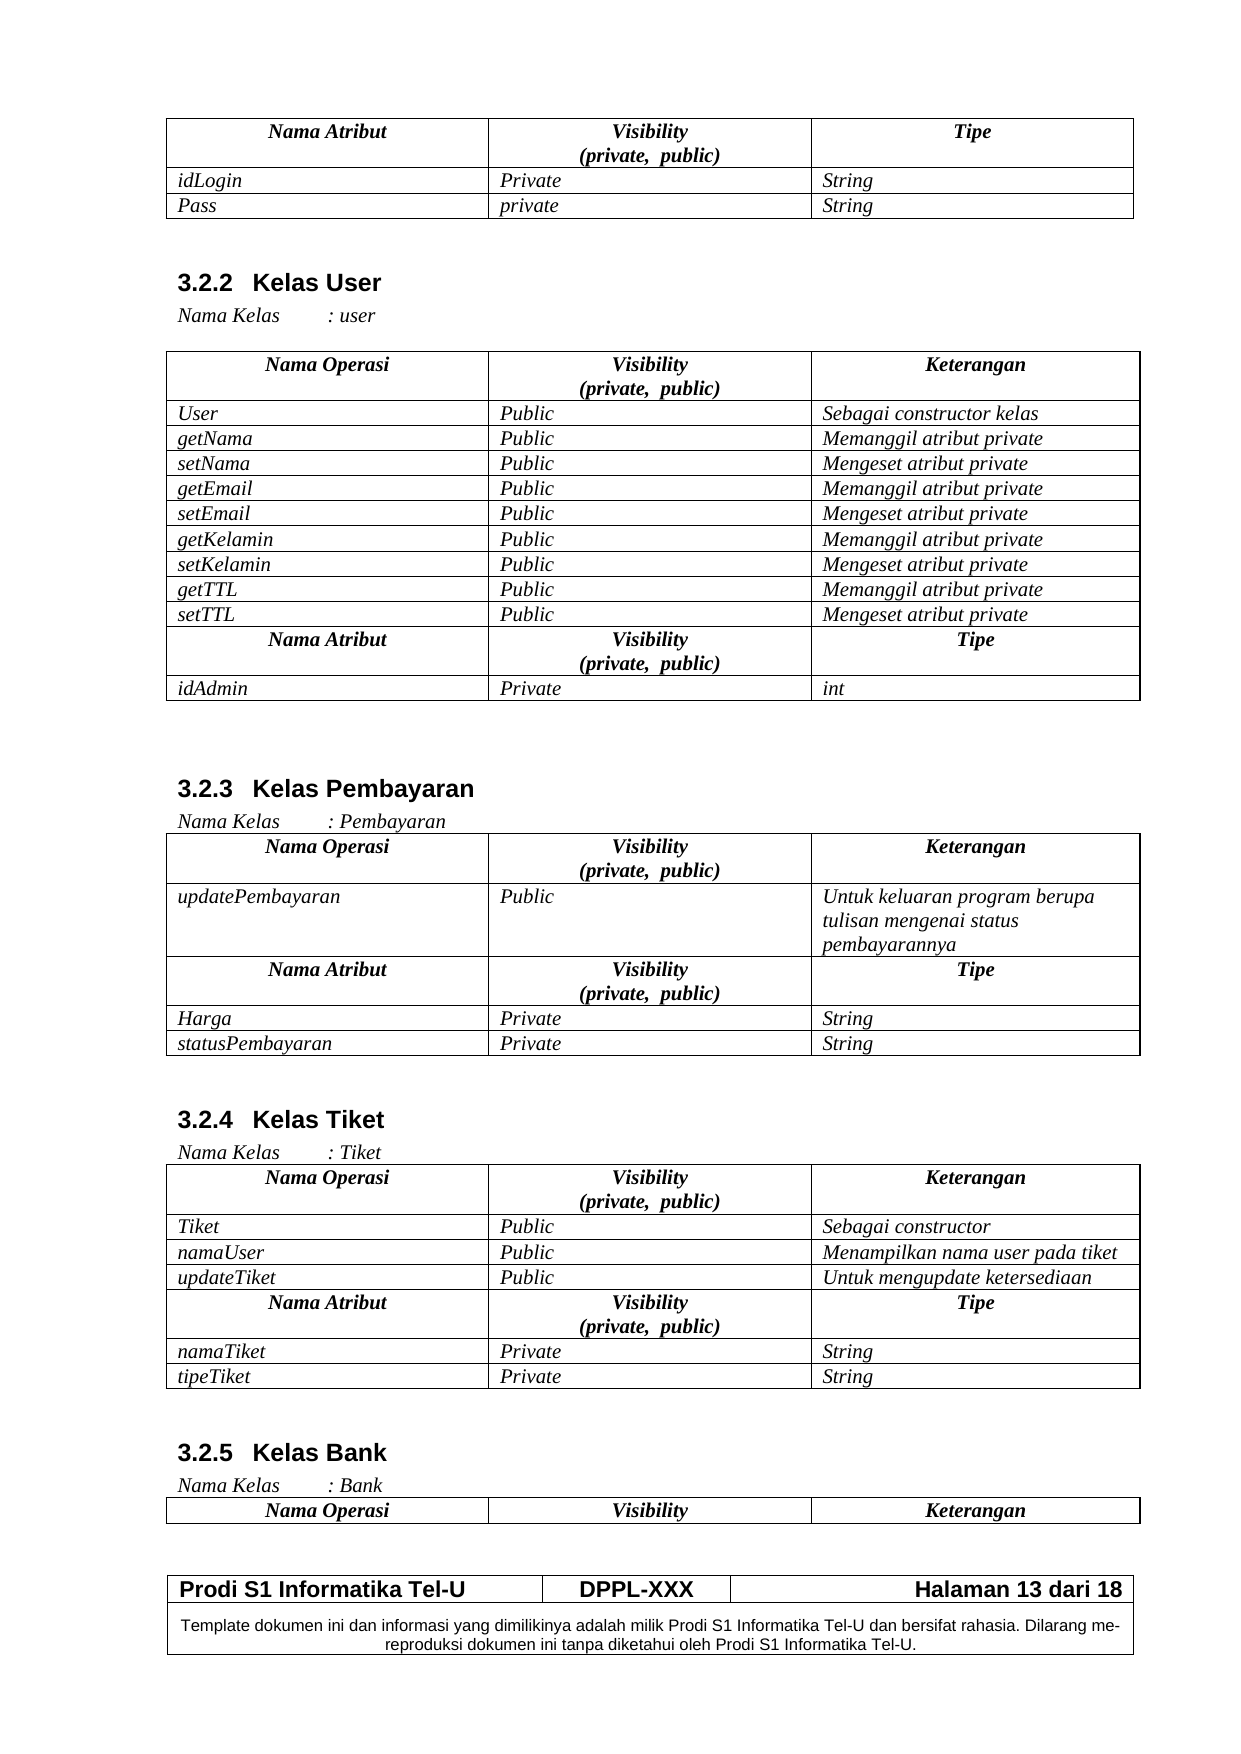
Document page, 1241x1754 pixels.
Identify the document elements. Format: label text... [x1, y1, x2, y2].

table_cell String [812, 1364, 1139, 1388]
table_cell String [812, 1006, 1139, 1030]
table_cell Visibility (private, public) [489, 1290, 811, 1338]
table_cell getTTL [167, 577, 488, 601]
text Nama Kelas : Tiket [177, 1140, 1122, 1164]
table_header Nama Operasi [167, 1165, 488, 1213]
table_cell Visibility (private, public) [489, 957, 811, 1005]
table_cell String [812, 194, 1133, 217]
table_cell Tipe [812, 957, 1139, 1005]
table_cell getKelamin [167, 526, 488, 551]
table_cell Untuk keluaran program berupa tulisan mengenai status pembayarannya [812, 884, 1139, 956]
table_cell Public [489, 501, 811, 525]
table_cell Mengeset atribut private [812, 451, 1139, 475]
table_cell Nama Atribut [167, 957, 488, 1005]
table_cell String [812, 168, 1133, 192]
table_cell Private [489, 1031, 811, 1055]
table_cell namaTiket [167, 1339, 488, 1363]
text Nama Kelas : user [177, 303, 1122, 327]
table_cell idLogin [167, 168, 488, 192]
table_cell Public [489, 401, 811, 425]
table_cell namaUser [167, 1240, 488, 1264]
table_cell Nama Atribut [167, 627, 488, 675]
table_cell setTTL [167, 602, 488, 626]
table_cell Memanggil atribut private [812, 426, 1139, 450]
table_header Nama Operasi [167, 352, 488, 400]
table_cell idAdmin [167, 676, 488, 700]
table_cell Public [489, 426, 811, 450]
subtitle Kelas Bank [177, 1438, 1122, 1467]
table_cell Public [489, 476, 811, 500]
table_cell Memanggil atribut private [812, 526, 1139, 551]
table_cell Public [489, 1240, 811, 1264]
table_cell updatePembayaran [167, 884, 488, 956]
table_header Keterangan [812, 1165, 1139, 1213]
table_cell Visibility (private, public) [489, 627, 811, 675]
table_header Visibility (private, public) [489, 834, 811, 882]
table_cell Public [489, 526, 811, 551]
table_cell Private [489, 1006, 811, 1030]
table_cell statusPembayaran [167, 1031, 488, 1055]
table_cell setEmail [167, 501, 488, 525]
table_cell int [812, 676, 1139, 700]
table_cell Harga [167, 1006, 488, 1030]
table_cell Mengeset atribut private [812, 552, 1139, 576]
table_cell Public [489, 602, 811, 626]
table_cell Pass [167, 194, 488, 217]
table_cell String [812, 1031, 1139, 1055]
table_cell updateTiket [167, 1265, 488, 1289]
table_header Visibility (private, public) [489, 352, 811, 400]
table_cell User [167, 401, 488, 425]
table_cell Private [489, 1339, 811, 1363]
table_cell Nama Atribut [167, 1290, 488, 1338]
table_cell String [812, 1339, 1139, 1363]
table_cell Tipe [812, 119, 1133, 167]
table_header Keterangan [812, 1498, 1139, 1522]
table_cell Memanggil atribut private [812, 476, 1139, 500]
table_header Keterangan [812, 834, 1139, 882]
table_cell Menampilkan nama user pada tiket [812, 1240, 1139, 1264]
subtitle Kelas User [177, 268, 1122, 296]
table_header Visibility (private, public) [489, 1165, 811, 1213]
table_header Nama Operasi [167, 1498, 488, 1522]
table_cell Private [489, 676, 811, 700]
table_cell Nama Atribut [167, 119, 488, 167]
table_cell Mengeset atribut private [812, 602, 1139, 626]
table_cell Memanggil atribut private [812, 577, 1139, 601]
table_cell Sebagai constructor [812, 1215, 1139, 1238]
table_cell setKelamin [167, 552, 488, 576]
table_cell getNama [167, 426, 488, 450]
table_cell Public [489, 1265, 811, 1289]
table_cell Tipe [812, 1290, 1139, 1338]
table_cell Tipe [812, 627, 1139, 675]
table_cell Mengeset atribut private [812, 501, 1139, 525]
text Nama Kelas : Bank [177, 1473, 1122, 1497]
table_cell Visibility (private, public) [489, 119, 811, 167]
subtitle Kelas Tiket [177, 1105, 1122, 1134]
subtitle Kelas Pembayaran [177, 774, 1122, 803]
table_cell Tiket [167, 1215, 488, 1238]
table_cell Untuk mengupdate ketersediaan [812, 1265, 1139, 1289]
table_cell Public [489, 552, 811, 576]
table_cell Public [489, 884, 811, 956]
table_cell Public [489, 577, 811, 601]
table_cell Sebagai constructor kelas [812, 401, 1139, 425]
table_cell private [489, 194, 811, 217]
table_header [489, 1498, 811, 1522]
table_cell Public [489, 451, 811, 475]
table_header Keterangan [812, 352, 1139, 400]
table_cell Public [489, 1215, 811, 1238]
text Nama Kelas : Pembayaran [177, 809, 1122, 833]
table_cell Private [489, 168, 811, 192]
table_cell setNama [167, 451, 488, 475]
table_header Nama Operasi [167, 834, 488, 882]
table_cell getEmail [167, 476, 488, 500]
table_cell tipeTiket [167, 1364, 488, 1388]
table_cell Private [489, 1364, 811, 1388]
